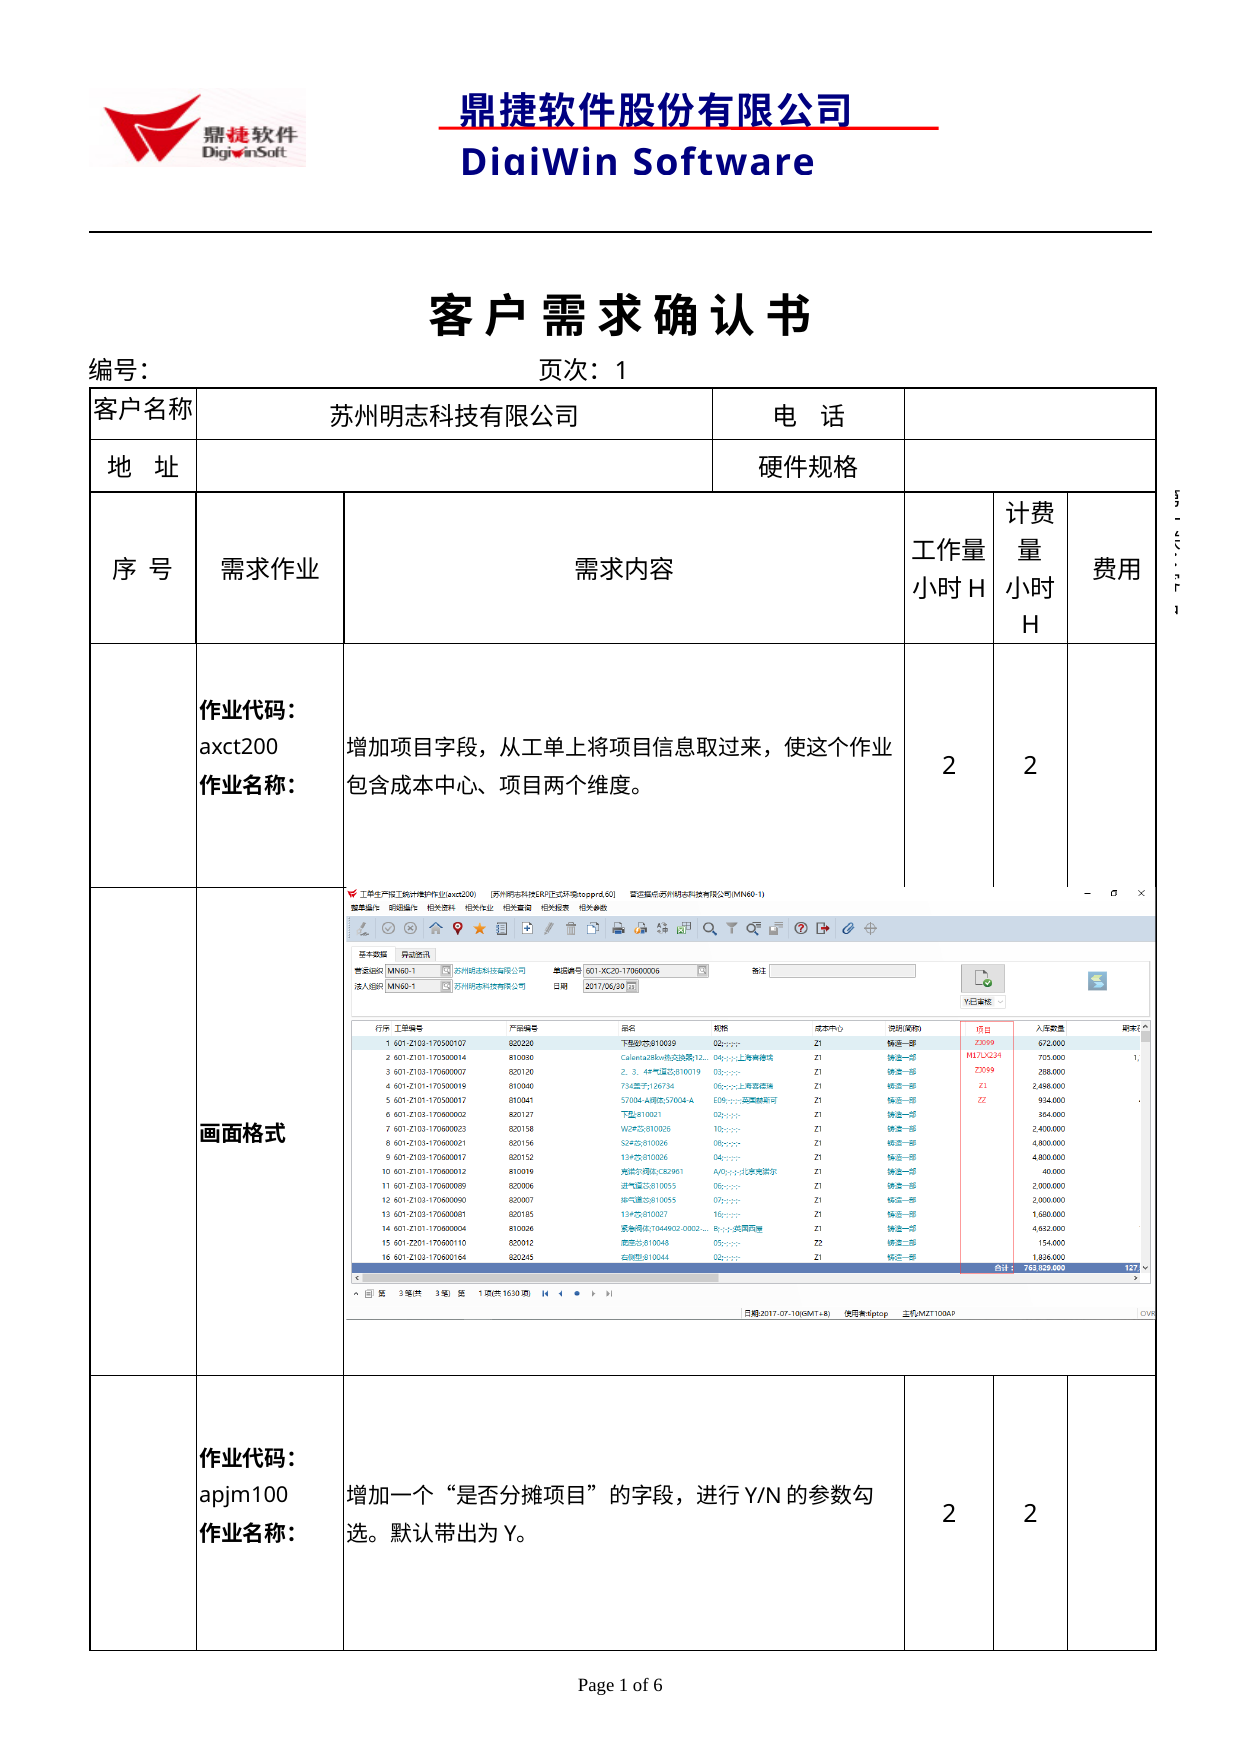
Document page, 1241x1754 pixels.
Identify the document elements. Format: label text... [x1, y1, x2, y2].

table_cell 2 [905, 644, 993, 887]
table_cell [1068, 644, 1155, 887]
table_cell 地 址 [91, 440, 196, 491]
table_cell [91, 644, 196, 887]
text 编号： 页次：1 [89, 350, 1152, 387]
table_cell 作业代码： axct200 作业名称： [197, 644, 343, 887]
table_cell 费用 [1068, 493, 1155, 642]
table_cell 作业代码： apjm100 作业名称： [197, 1376, 343, 1650]
table_header 苏州明志科技有限公司 [197, 389, 712, 439]
table_cell 硬件规格 [713, 440, 904, 491]
table_cell 2 [994, 644, 1067, 887]
table_cell 2 [905, 1376, 993, 1650]
picture [346, 887, 1156, 1320]
table_cell 增加项目字段，从工单上将项目信息取过来，使这个作业包含成本中心、项目两个维度。 [344, 644, 904, 887]
table_cell 增加一个“是否分摊项目”的字段，进行Y/N的参数勾选。默认带出为Y。 [344, 1376, 904, 1650]
text 客 户 需 求 确 认 书 [89, 275, 1152, 350]
table_cell 需求作业 [197, 493, 343, 642]
table_cell [1068, 1376, 1155, 1650]
table_cell [905, 440, 1155, 491]
table_cell [344, 888, 1155, 1375]
picture [88, 88, 306, 167]
table_header [905, 389, 1155, 439]
table_cell 计费量 小时H [994, 493, 1067, 642]
table_cell [197, 440, 712, 491]
table_cell 工作量小时H [905, 493, 993, 642]
table_cell [91, 888, 196, 1375]
table_cell 画面格式 [197, 888, 343, 1375]
table_header 电 话 [713, 389, 904, 439]
table_cell [91, 1376, 196, 1650]
table_cell 序 号 [91, 493, 195, 642]
table_header 客户名称 [91, 389, 196, 439]
table_cell 需求内容 [345, 493, 904, 642]
table_cell 2 [994, 1376, 1067, 1650]
